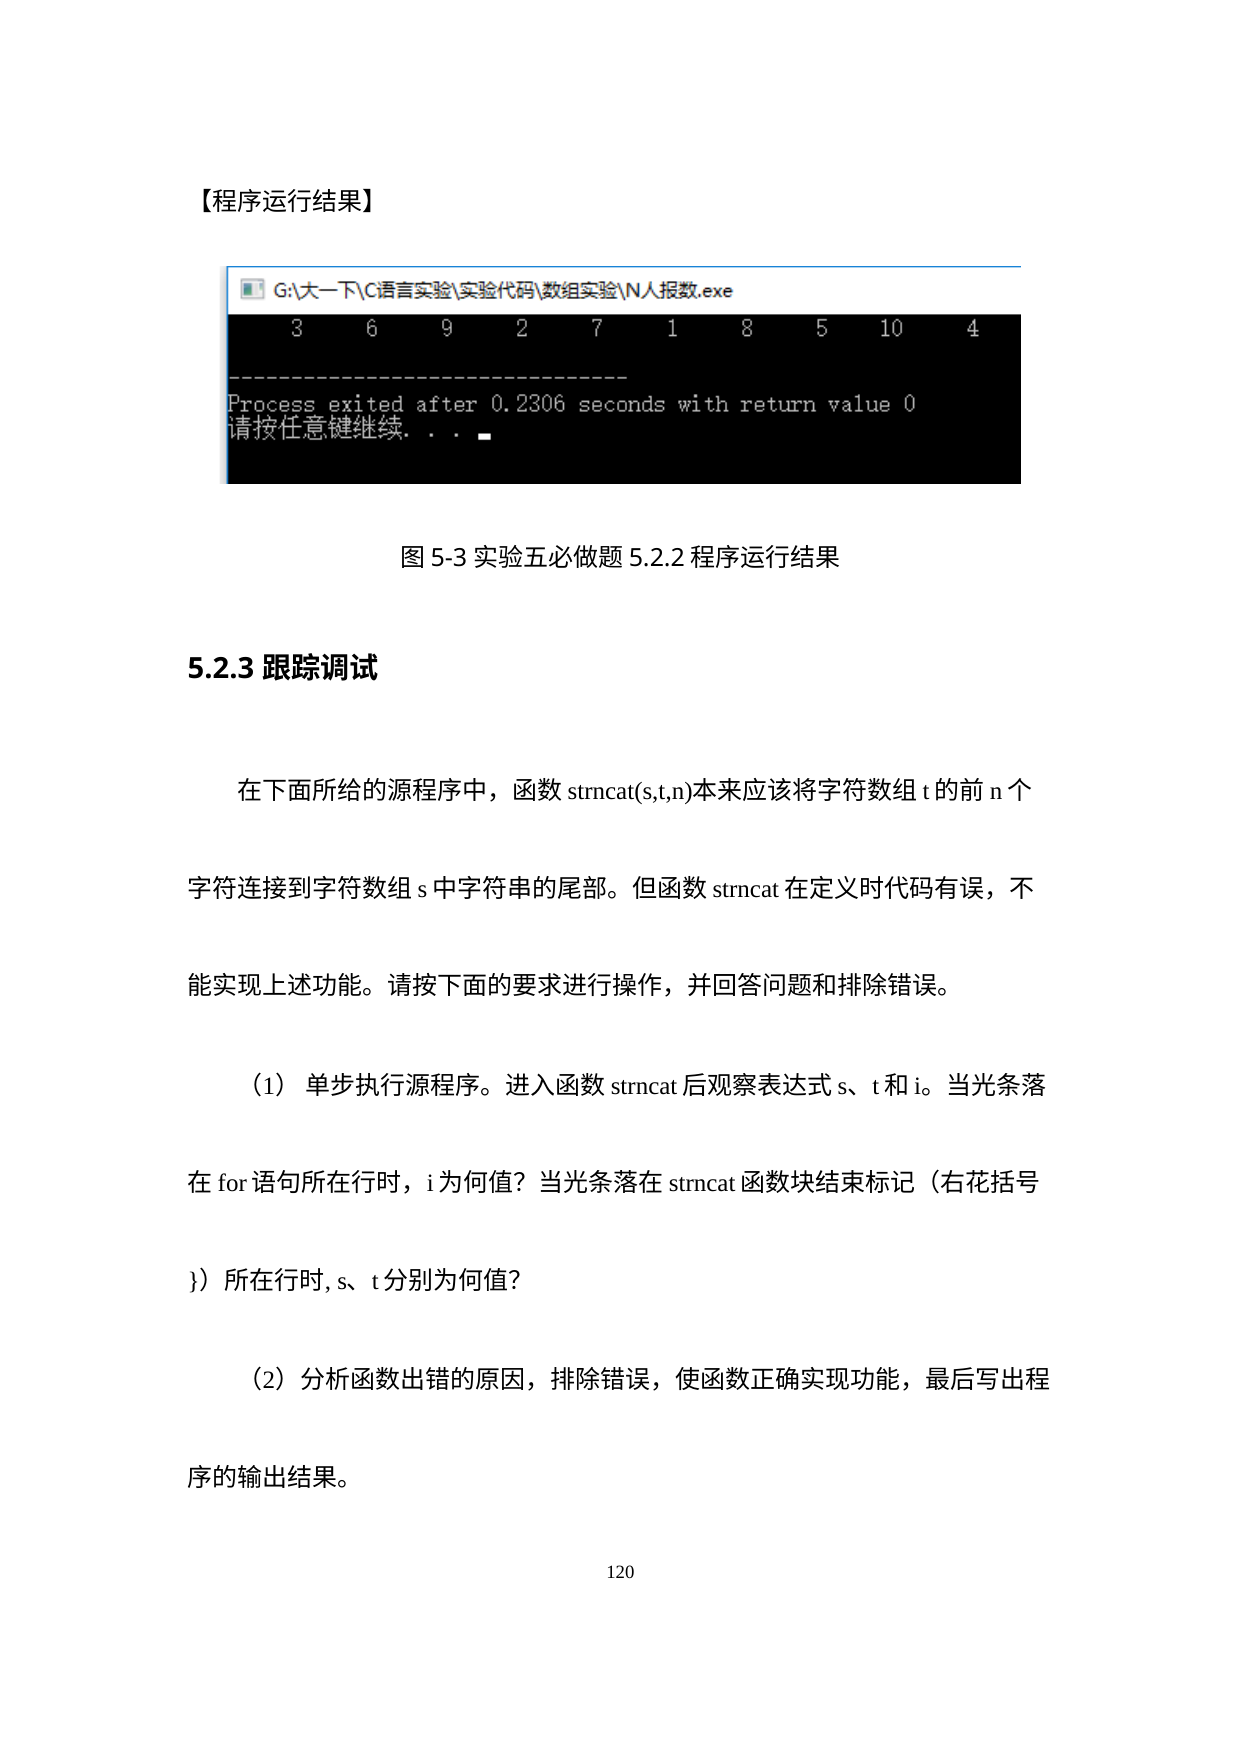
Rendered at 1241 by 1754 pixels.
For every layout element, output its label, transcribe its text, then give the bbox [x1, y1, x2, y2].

text 在下面所给的源程序中，函数strncat(s,t,n)本来应该将字符数组t的前n个字符连接到字符数组s中字符串的尾部。但函数strncat在定义时代码有误，不能实现上述功能。请按下面的要求进行操作，并回答问题和排除错误。 [187, 756, 1053, 1016]
text 图5-3 实验五必做题5.2.2程序运行结果 [187, 523, 1053, 588]
text （2）分析函数出错的原因，排除错误，使函数正确实现功能，最后写出程序的输出结果。 [187, 1345, 1053, 1508]
text 【程序运行结果】 [187, 167, 1053, 232]
picture [219, 266, 1021, 484]
subtitle 5.2.3 跟踪调试 [187, 633, 1053, 698]
text （1） 单步执行源程序。进入函数strncat后观察表达式s、t和i。当光条落在for语句所在行时，i为何值？当光条落在strncat函数块结束标记（右花括号 }）所在行时, s、t分别为何值？ [187, 1051, 1053, 1311]
